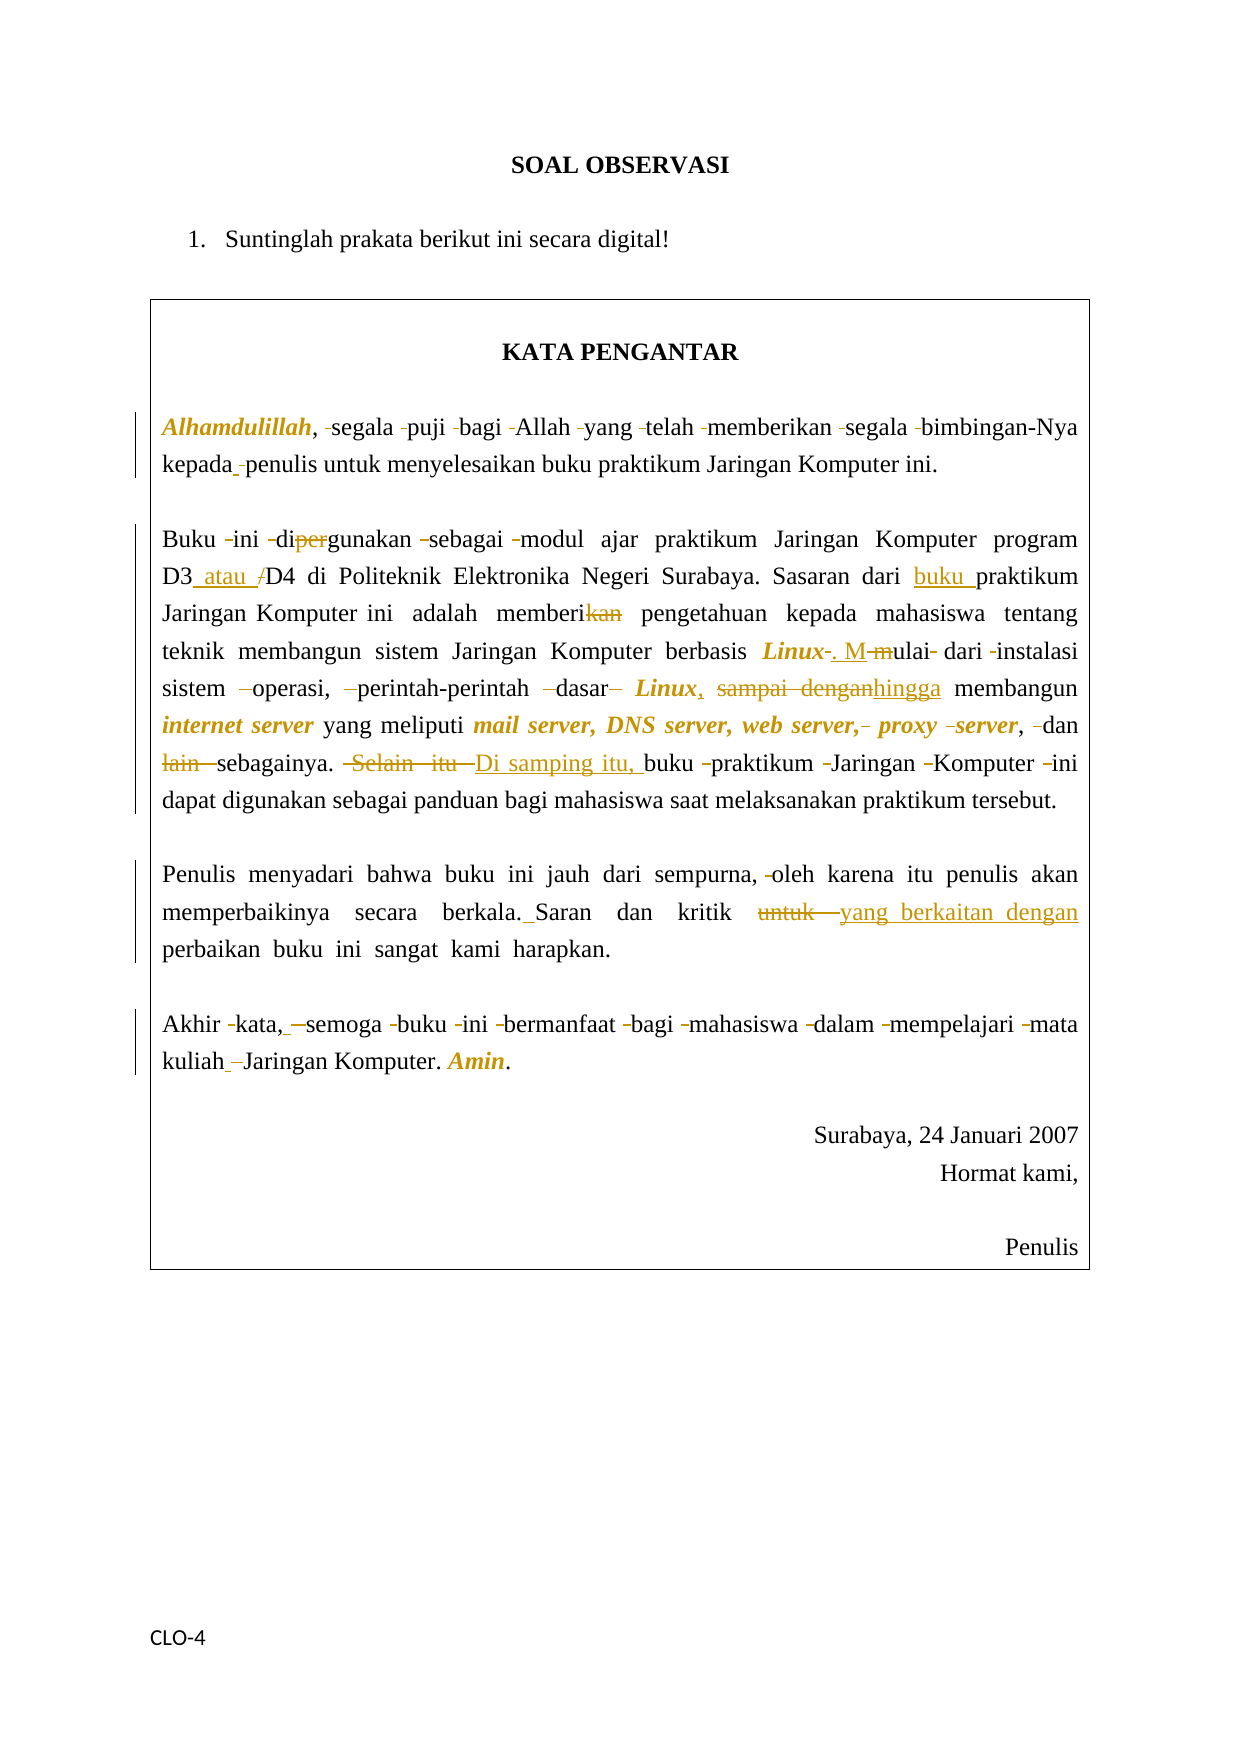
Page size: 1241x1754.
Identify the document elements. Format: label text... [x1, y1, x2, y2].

table_header KATA PENGANTAR Alhamdulillah, segala puji bagi Allah yang telah memberikan segala bimbingan-Nya kepadapenulis untuk menyelesaikan buku praktikum Jaringan Komputer ini. Buku ini digunakan sebagai modul ajar praktikum Jaringan Komputer program D3D4 di Politeknik Elektronika Negeri Surabaya. Sasaran dari praktikum Jaringan Komputer ini adalah memberi pengetahuan kepada mahasiswa tentang teknik membangun sistem Jaringan Komputer berbasis Linuxulai dari instalasi sistem operasi, perintah-perintah dasar Linux membangun internet server yang meliputi mail server, DNS server, web server, proxy server, dan sebagainya. buku praktikum Jaringan Komputer ini dapat digunakan sebagai panduan bagi mahasiswa saat melaksanakan praktikum tersebut. Penulis menyadari bahwa buku ini jauh dari sempurna, oleh karena itu penulis akan memperbaikinya secara berkala.Saran dan kritik perbaikan buku ini sangat kami harapkan. Akhir kata,semoga buku ini bermanfaat bagi mahasiswa dalam mempelajari mata kuliahJaringan Komputer. Amin. Surabaya, 24 Januari 2007 Hormat kami, Penulis [151, 300, 1089, 1269]
text SOAL OBSERVASI [150, 150, 1090, 179]
list Suntinglah prakata berikut ini secara digital! [187, 224, 1090, 253]
